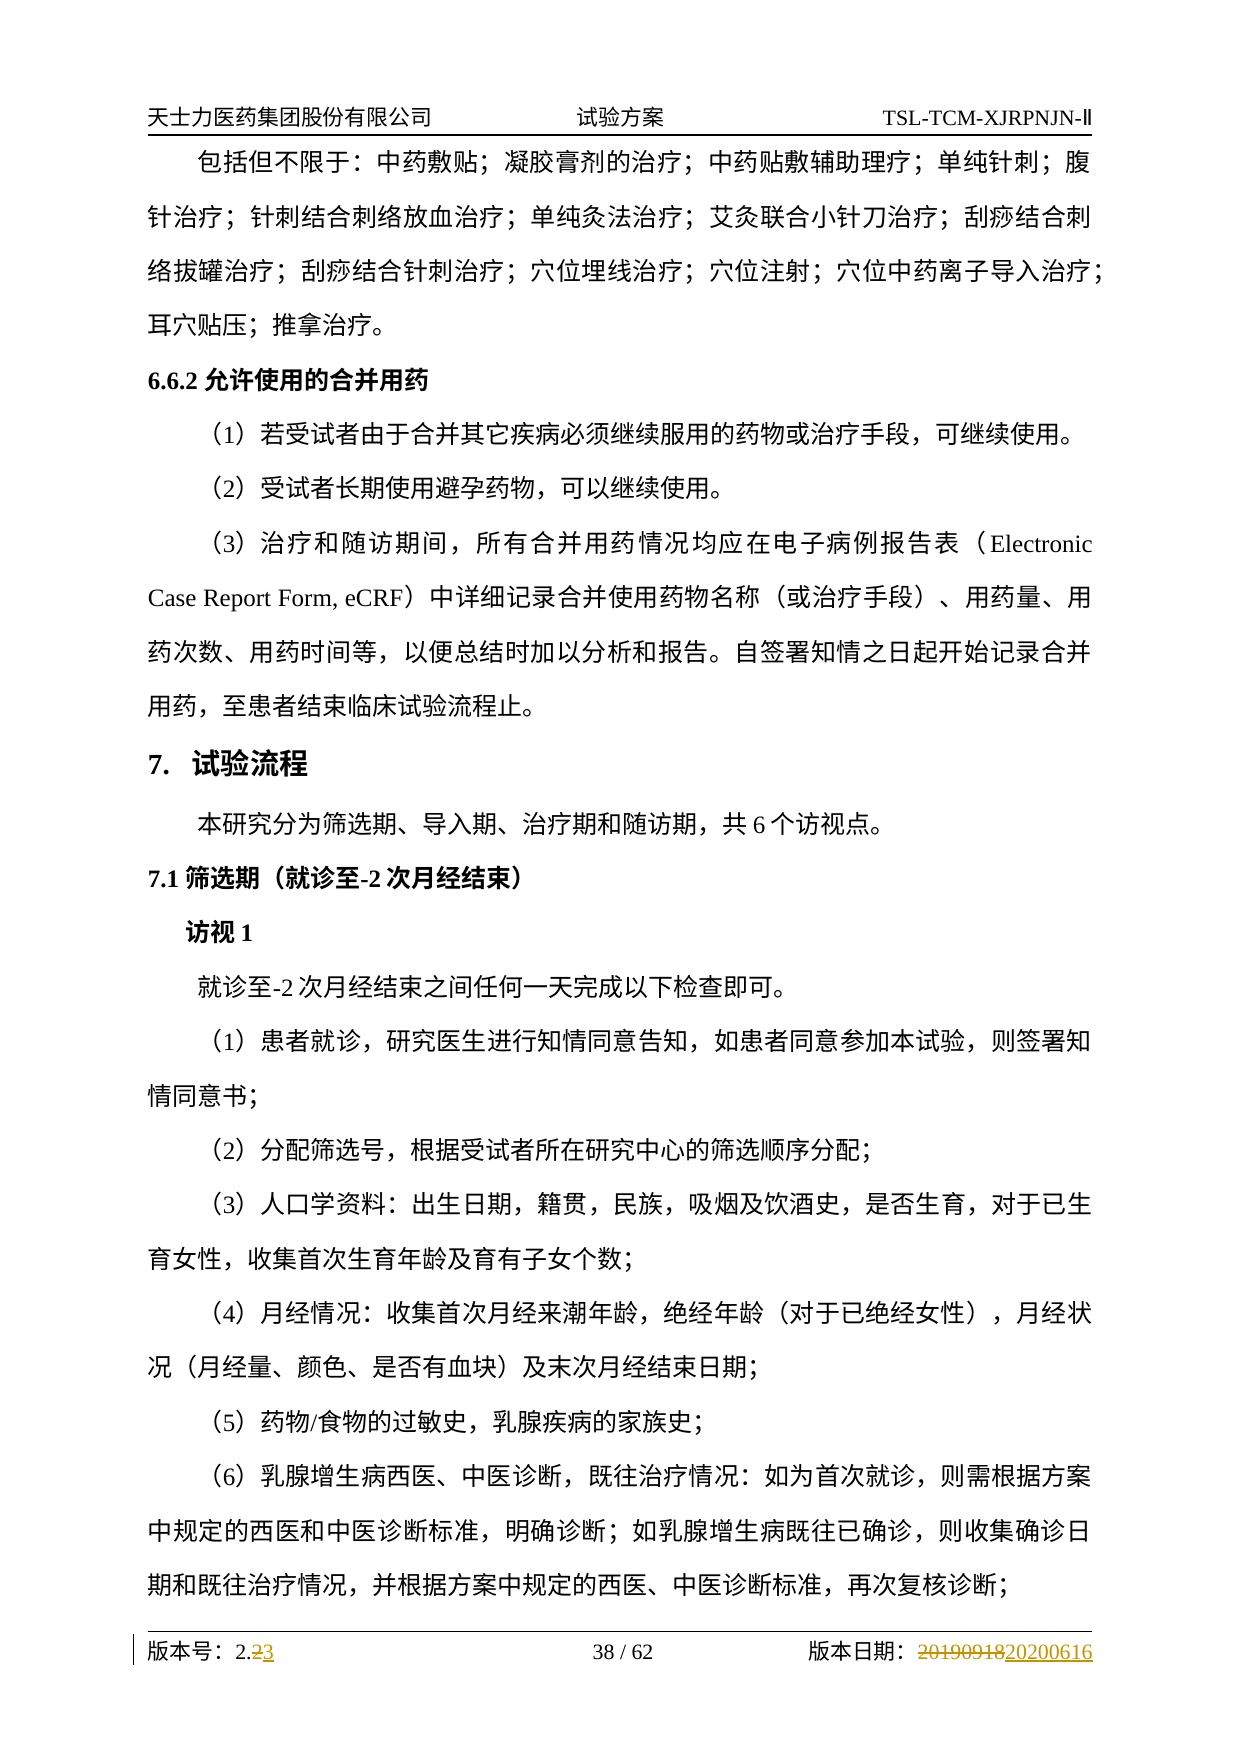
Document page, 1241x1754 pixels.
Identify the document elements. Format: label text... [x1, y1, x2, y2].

list 乳腺增生病西医、中医诊断，既往治疗情况：如为首次就诊，则需根据方案中规定的西医和中医诊断标准，明确诊断；如乳腺增生病既往已确诊，则收集确诊日期和既往治疗情况，并根据方案中规定的西医、中医诊断标准，再次复核诊断； [148, 1457, 1092, 1602]
list 分配筛选号，根据受试者所在研究中心的筛选顺序分配； [148, 1130, 1092, 1167]
text 6.6.2 允许使用的合并用药 [148, 360, 1092, 396]
text 7.1 筛选期（就诊至-2次月经结束） [148, 858, 1092, 895]
list 人口学资料：出生日期，籍贯，民族，吸烟及饮酒史，是否生育，对于已生育女性，收集首次生育年龄及育有子女个数； [148, 1185, 1092, 1275]
list 治疗和随访期间，所有合并用药情况均应在电子病例报告表（Electronic Case Report Form, eCRF）中详细记录合并使用药物名称（或治疗手段）、用药量、用药次数、用药时间等，以便总结时加以分析和报告。自签署知情之日起开始记录合并用药，至患者结束临床试验流程止。 [148, 523, 1092, 723]
text 本研究分为筛选期、导入期、治疗期和随访期，共6个访视点。 [148, 804, 1092, 840]
list 若受试者由于合并其它疾病必须继续服用的药物或治疗手段，可继续使用。 [148, 414, 1092, 451]
list 药物/食物的过敏史，乳腺疾病的家族史； [148, 1402, 1092, 1438]
text 访视1 [148, 913, 1092, 949]
text 就诊至-2次月经结束之间任何一天完成以下检查即可。 [148, 967, 1092, 1003]
list 月经情况：收集首次月经来潮年龄，绝经年龄（对于已绝经女性），月经状况（月经量、颜色、是否有血块）及末次月经结束日期； [148, 1293, 1092, 1384]
list 受试者长期使用避孕药物，可以继续使用。 [148, 469, 1092, 505]
text 包括但不限于：中药敷贴；凝胶膏剂的治疗；中药贴敷辅助理疗；单纯针刺；腹针治疗；针刺结合刺络放血治疗；单纯灸法治疗；艾灸联合小针刀治疗；刮痧结合刺络拔罐治疗；刮痧结合针刺治疗；穴位埋线治疗；穴位注射；穴位中药离子导入治疗；耳穴贴压；推拿治疗。 [148, 143, 1092, 342]
list 试验流程 [148, 741, 1092, 783]
list 患者就诊，研究医生进行知情同意告知，如患者同意参加本试验，则签署知情同意书； [148, 1022, 1092, 1112]
